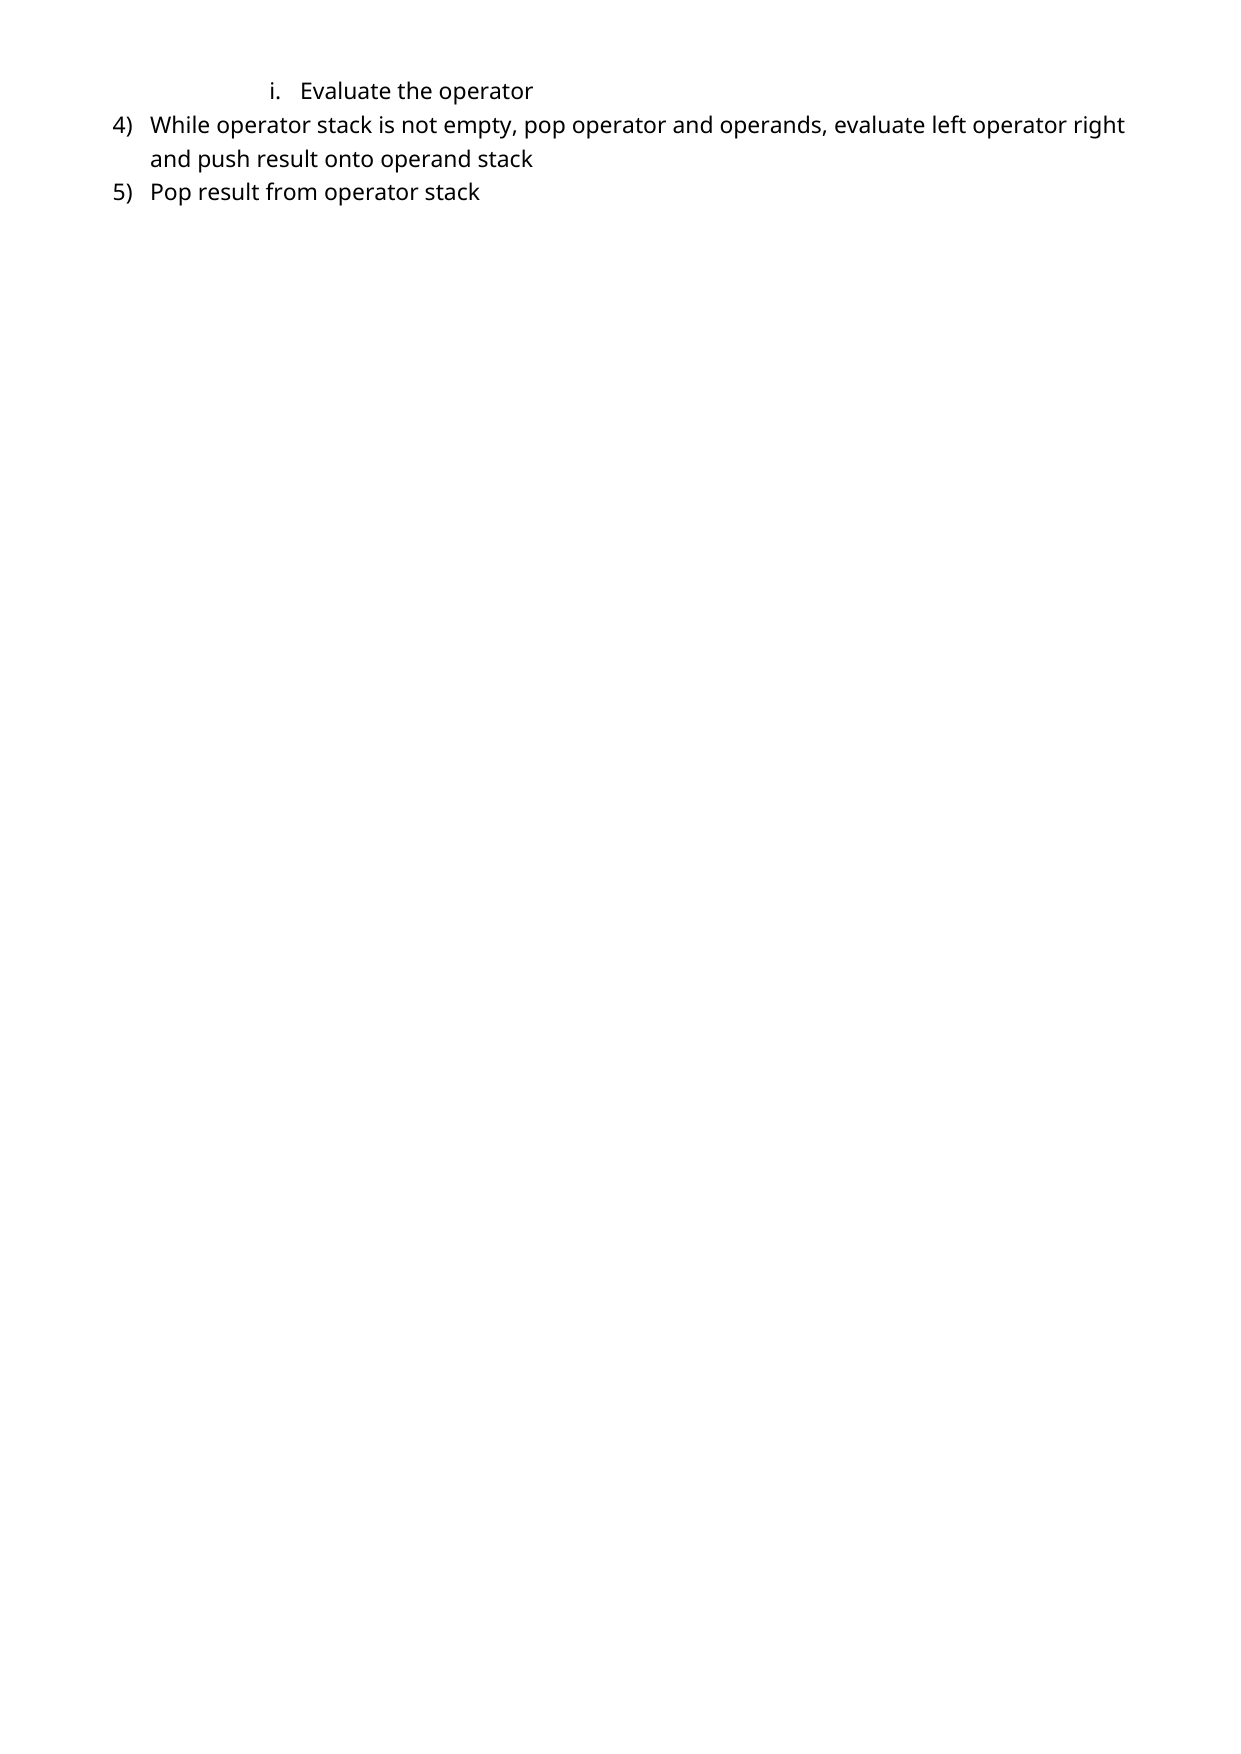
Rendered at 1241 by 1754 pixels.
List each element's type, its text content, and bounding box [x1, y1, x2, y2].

list Evaluate the operator [281, 75, 1165, 106]
list While operator stack is not empty, pop operator and operands, evaluate left operator right and push result onto operand stack [112, 109, 1165, 174]
list Pop result from operator stack [112, 176, 1165, 207]
